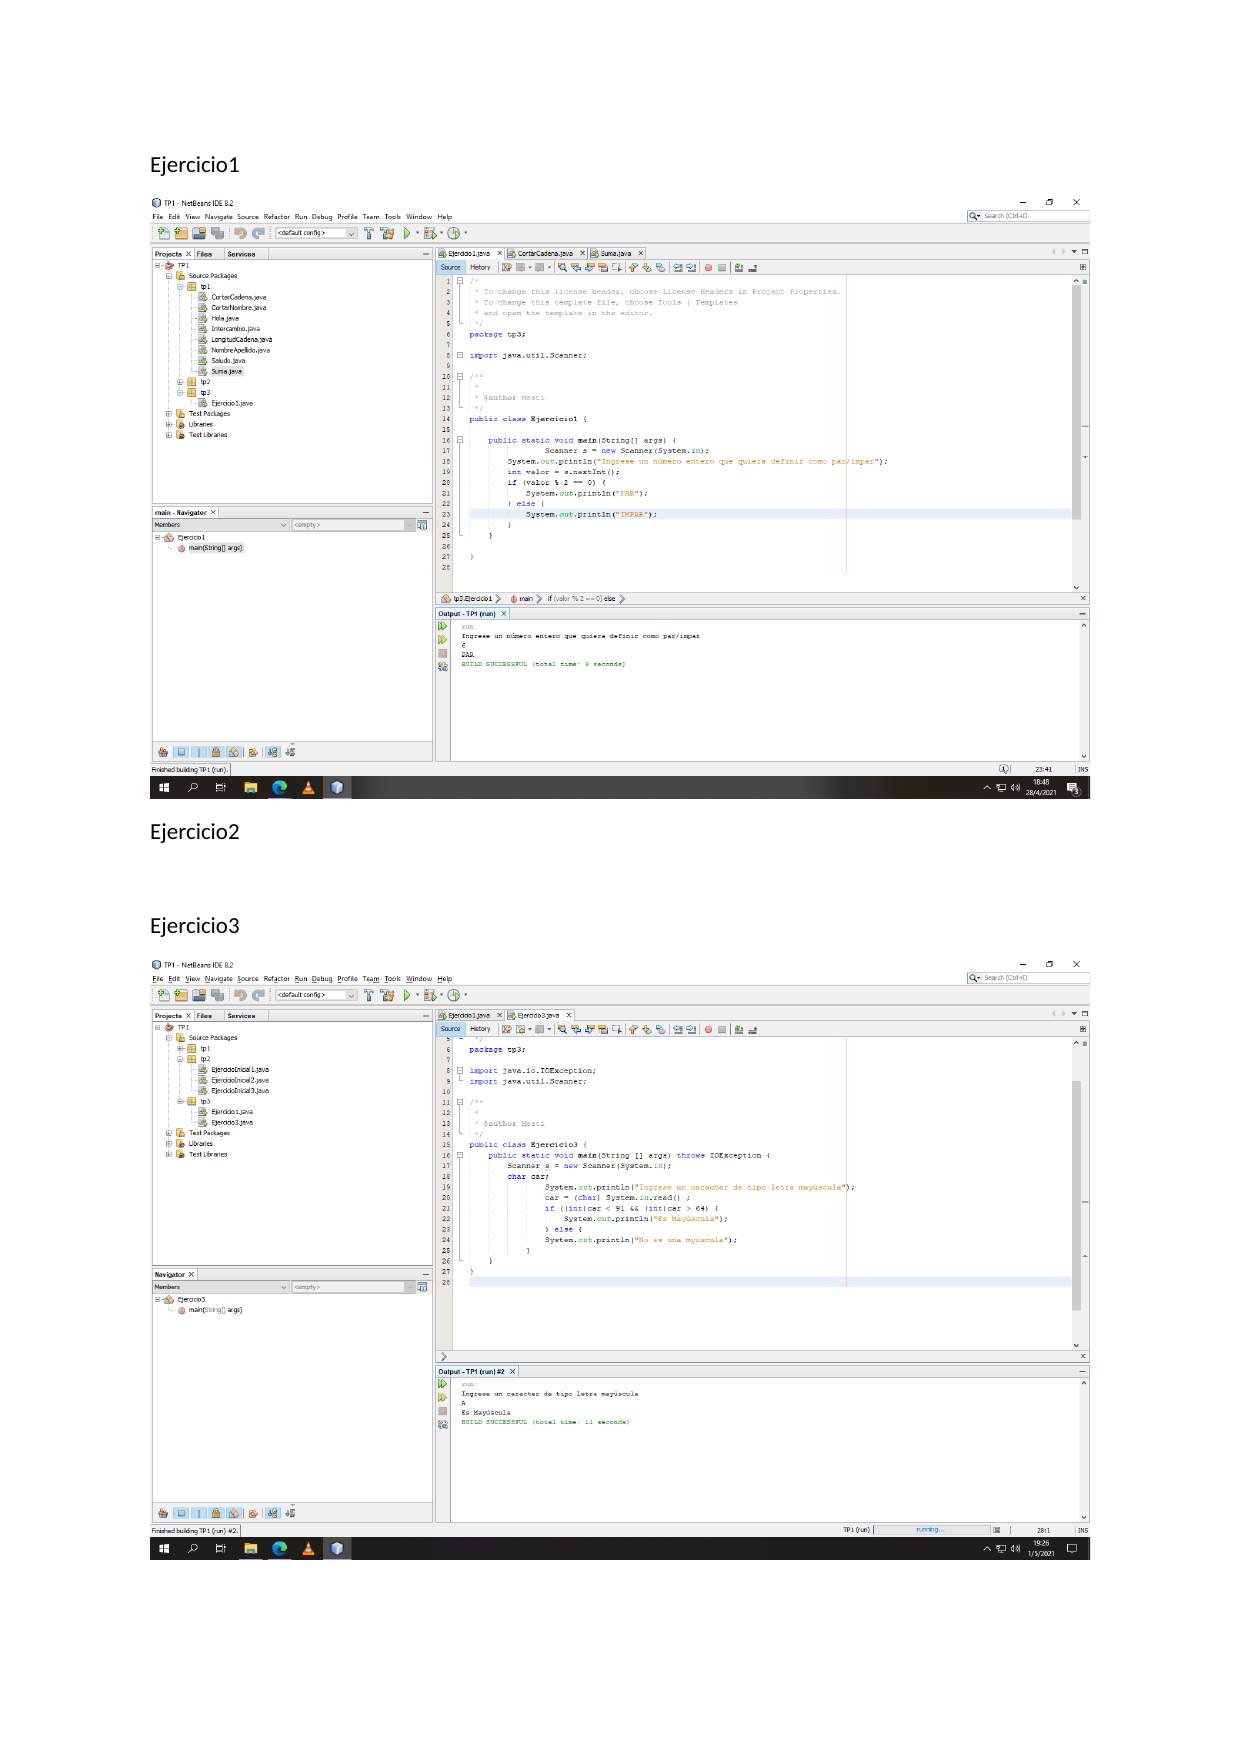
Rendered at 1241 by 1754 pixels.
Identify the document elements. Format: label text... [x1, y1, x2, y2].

text Ejercicio2 [150, 817, 1090, 846]
text Ejercicio3 [150, 911, 1090, 939]
picture [150, 958, 1091, 1560]
text Ejercicio1 [150, 150, 1090, 178]
picture [150, 196, 1091, 799]
